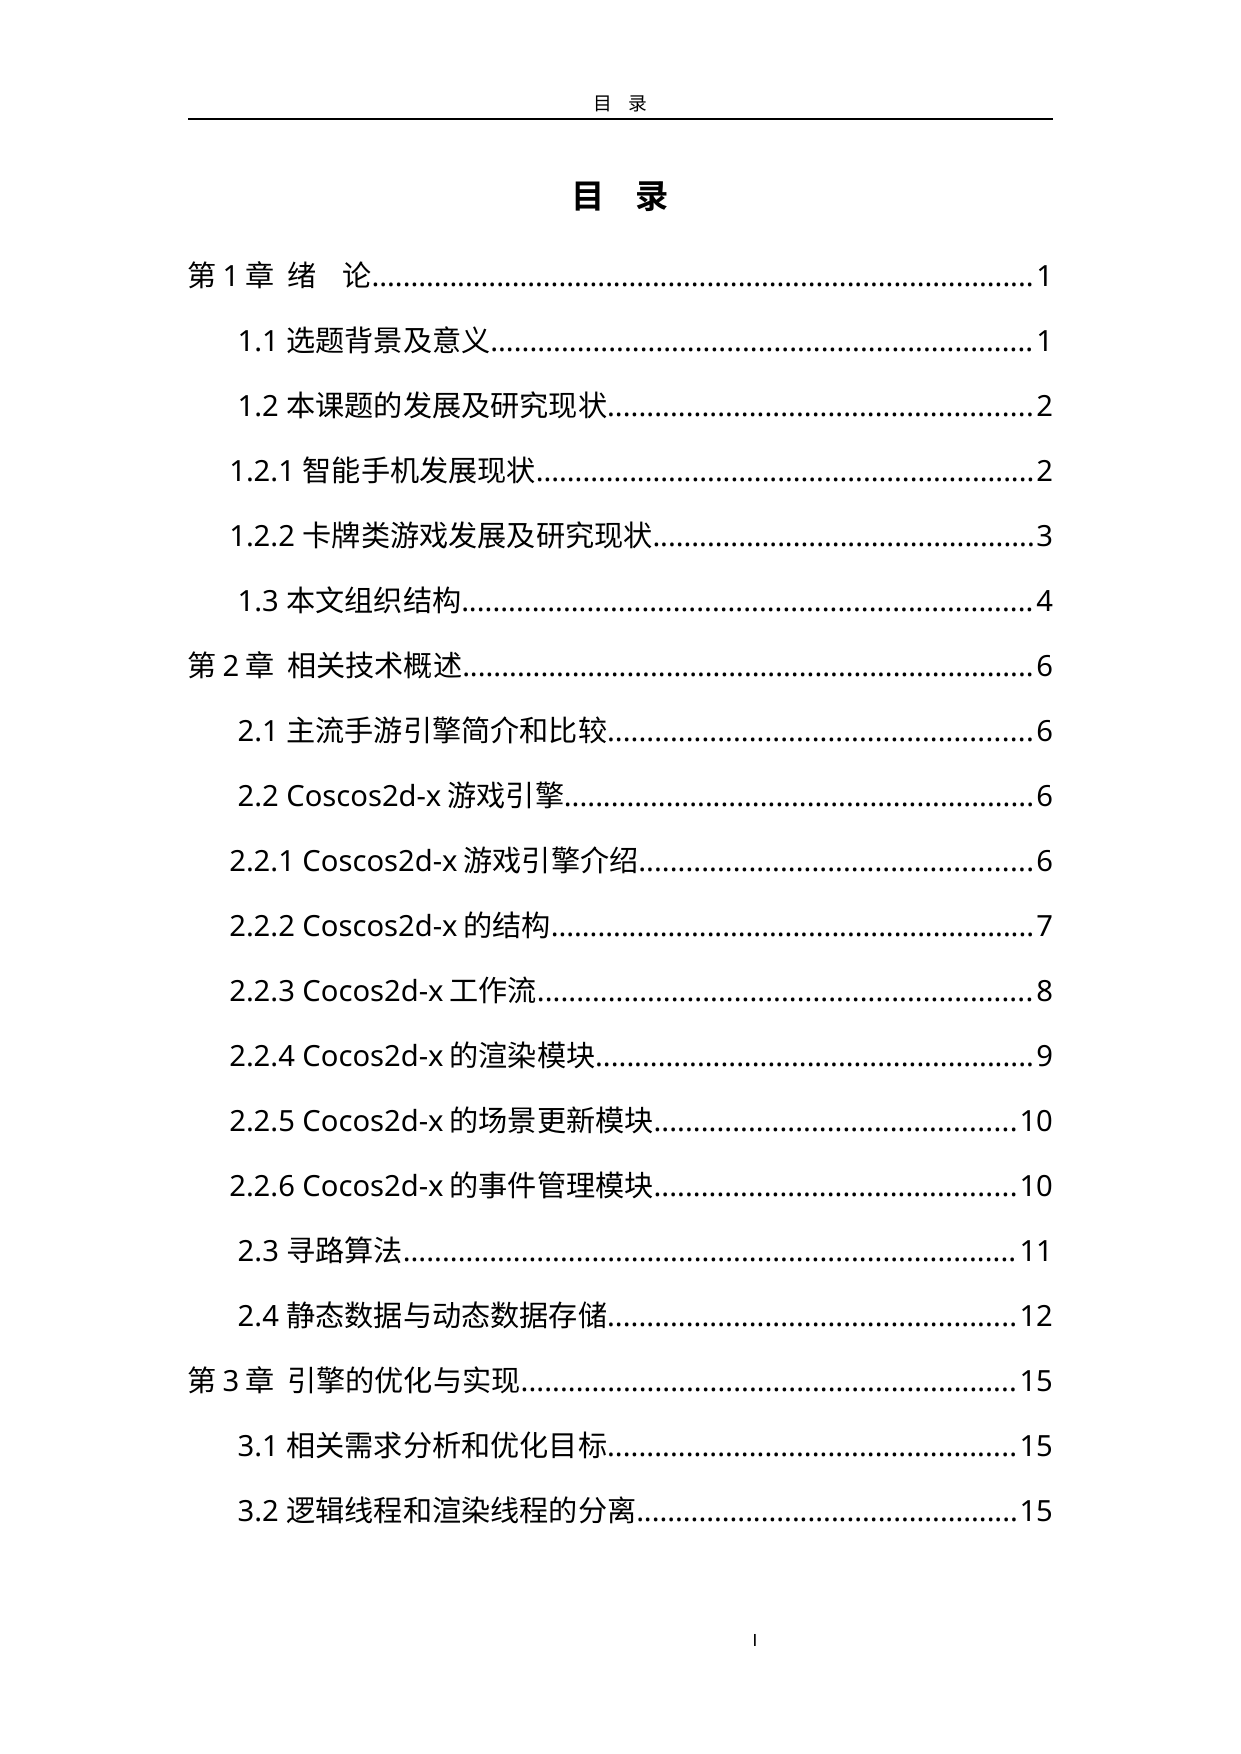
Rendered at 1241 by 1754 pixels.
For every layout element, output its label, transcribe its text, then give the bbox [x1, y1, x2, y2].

text 2.3 寻路算法 11 [237, 1216, 1053, 1281]
text 1.2 本课题的发展及研究现状 2 [237, 371, 1053, 436]
text 2.2.5 Cocos2d-x的场景更新模块 10 [229, 1086, 1053, 1151]
text 2.2.1 Coscos2d-x游戏引擎介绍 6 [229, 826, 1053, 891]
text 2.2.2 Coscos2d-x的结构 7 [229, 891, 1053, 956]
text 3.1 相关需求分析和优化目标 15 [237, 1411, 1053, 1476]
text 第1章 绪 论 1 [187, 241, 1053, 306]
text 2.2.3 Cocos2d-x工作流 8 [229, 956, 1053, 1021]
text 第2章 相关技术概述 6 [187, 631, 1053, 696]
text 第3章 引擎的优化与实现 15 [187, 1346, 1053, 1411]
text 目 录 [187, 162, 1053, 227]
text 2.1 主流手游引擎简介和比较 6 [237, 696, 1053, 761]
text 1.3 本文组织结构 4 [237, 566, 1053, 631]
text 2.2.6 Cocos2d-x的事件管理模块 10 [229, 1151, 1053, 1216]
text 2.2 Coscos2d-x游戏引擎 6 [237, 761, 1053, 826]
text 2.4 静态数据与动态数据存储 12 [237, 1281, 1053, 1346]
text 3.2 逻辑线程和渲染线程的分离 15 [237, 1476, 1053, 1541]
text 1.1 选题背景及意义 1 [237, 306, 1053, 371]
text 1.2.1 智能手机发展现状 2 [229, 436, 1053, 501]
text 2.2.4 Cocos2d-x的渲染模块 9 [229, 1021, 1053, 1086]
text 1.2.2 卡牌类游戏发展及研究现状 3 [229, 501, 1053, 566]
